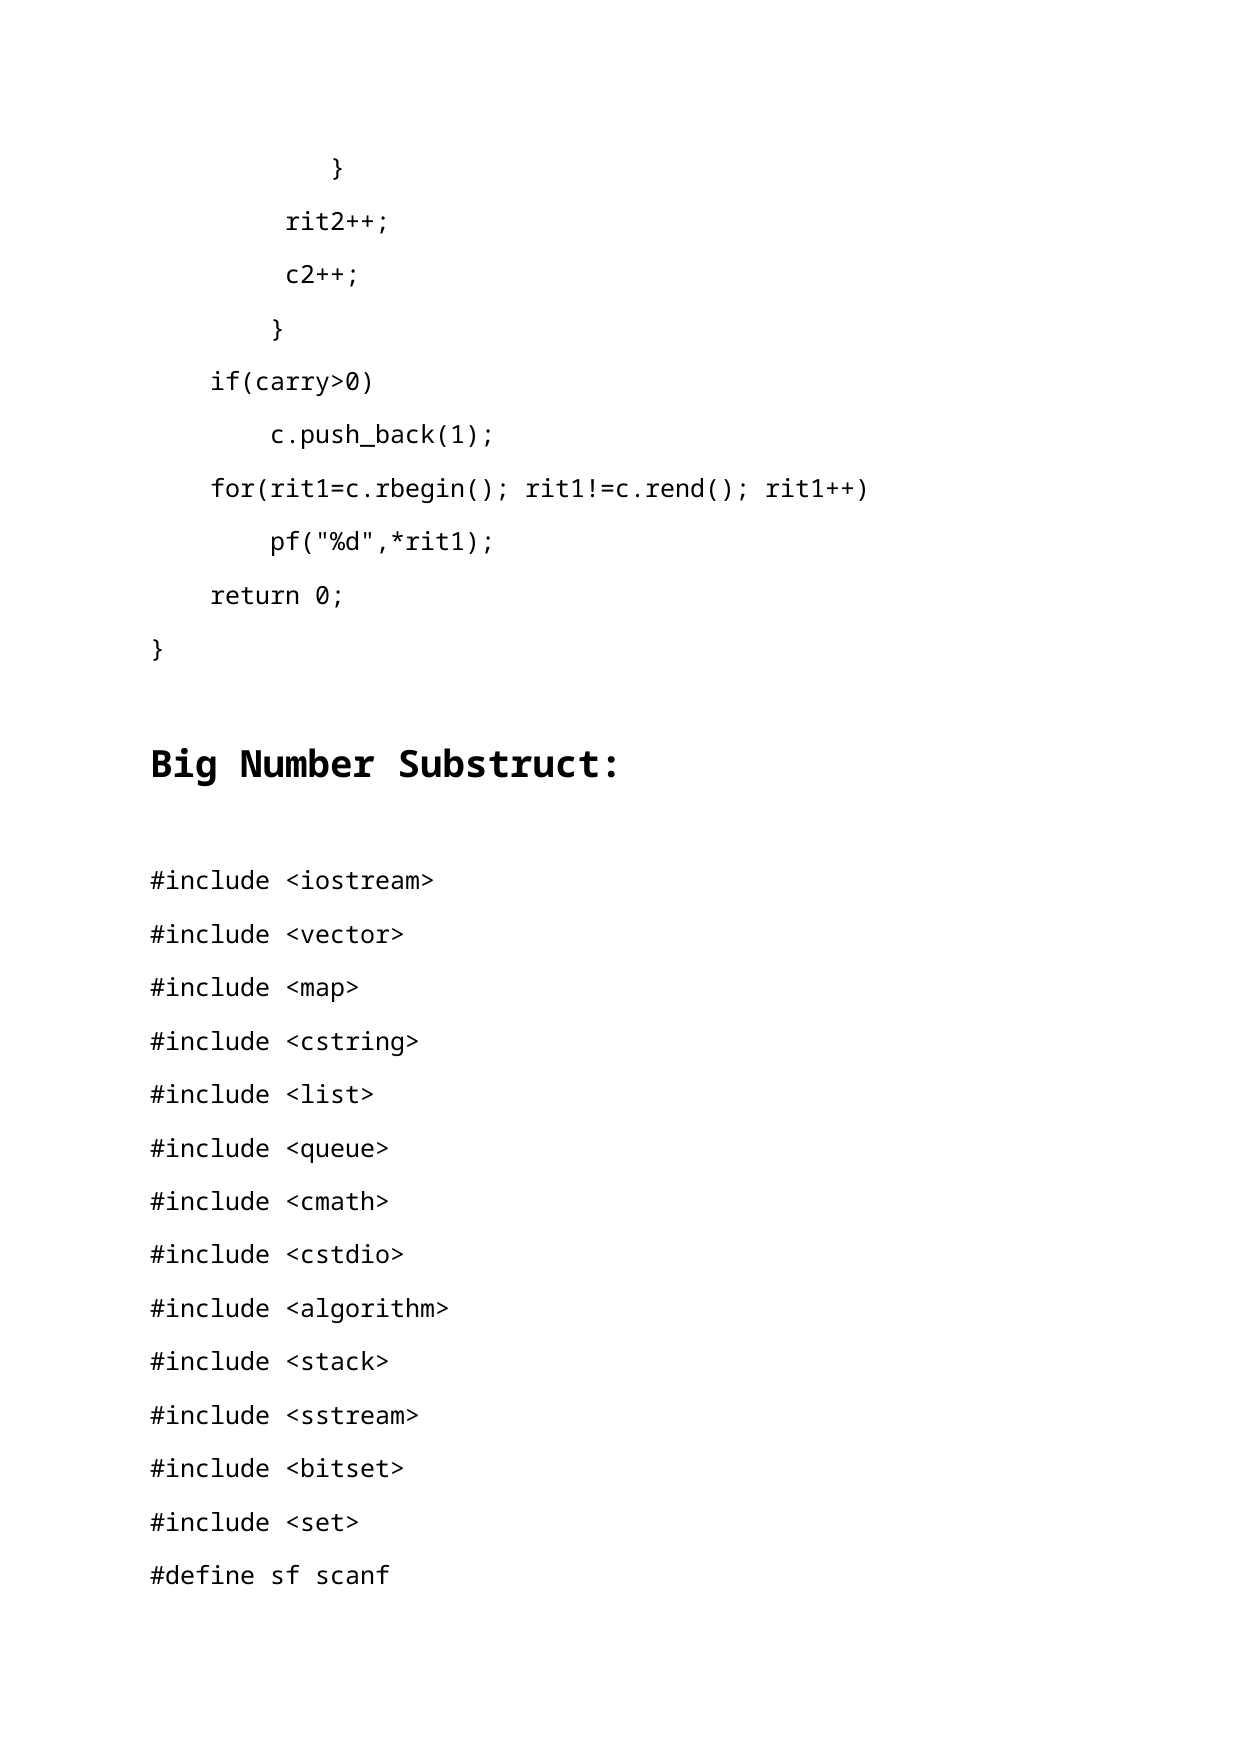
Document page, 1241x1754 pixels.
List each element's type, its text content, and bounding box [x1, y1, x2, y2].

text } [150, 150, 1090, 184]
text c.push_back(1); [150, 417, 1090, 451]
text #include <stack> [150, 1344, 1090, 1378]
text if(carry>0) [150, 364, 1090, 398]
text } [150, 310, 1090, 344]
text #define sf scanf [150, 1558, 1090, 1592]
text #include <map> [150, 970, 1090, 1004]
text #include <vector> [150, 916, 1090, 951]
text #include <iostream> [150, 863, 1090, 897]
text #include <cstring> [150, 1023, 1090, 1057]
text return 0; [150, 577, 1090, 612]
text rit2++; [150, 203, 1090, 237]
text c2++; [150, 257, 1090, 291]
text pf("%d",*rit1); [150, 524, 1090, 558]
text #include <set> [150, 1504, 1090, 1538]
text #include <cstdio> [150, 1237, 1090, 1271]
text #include <sstream> [150, 1397, 1090, 1431]
text #include <bitset> [150, 1451, 1090, 1485]
text #include <queue> [150, 1130, 1090, 1164]
text for(rit1=c.rbegin(); rit1!=c.rend(); rit1++) [150, 471, 1090, 505]
text #include <algorithm> [150, 1291, 1090, 1324]
text Big Number Substruct: [150, 738, 1090, 789]
text } [150, 631, 1090, 665]
text #include <cmath> [150, 1184, 1090, 1218]
text #include <list> [150, 1077, 1090, 1111]
